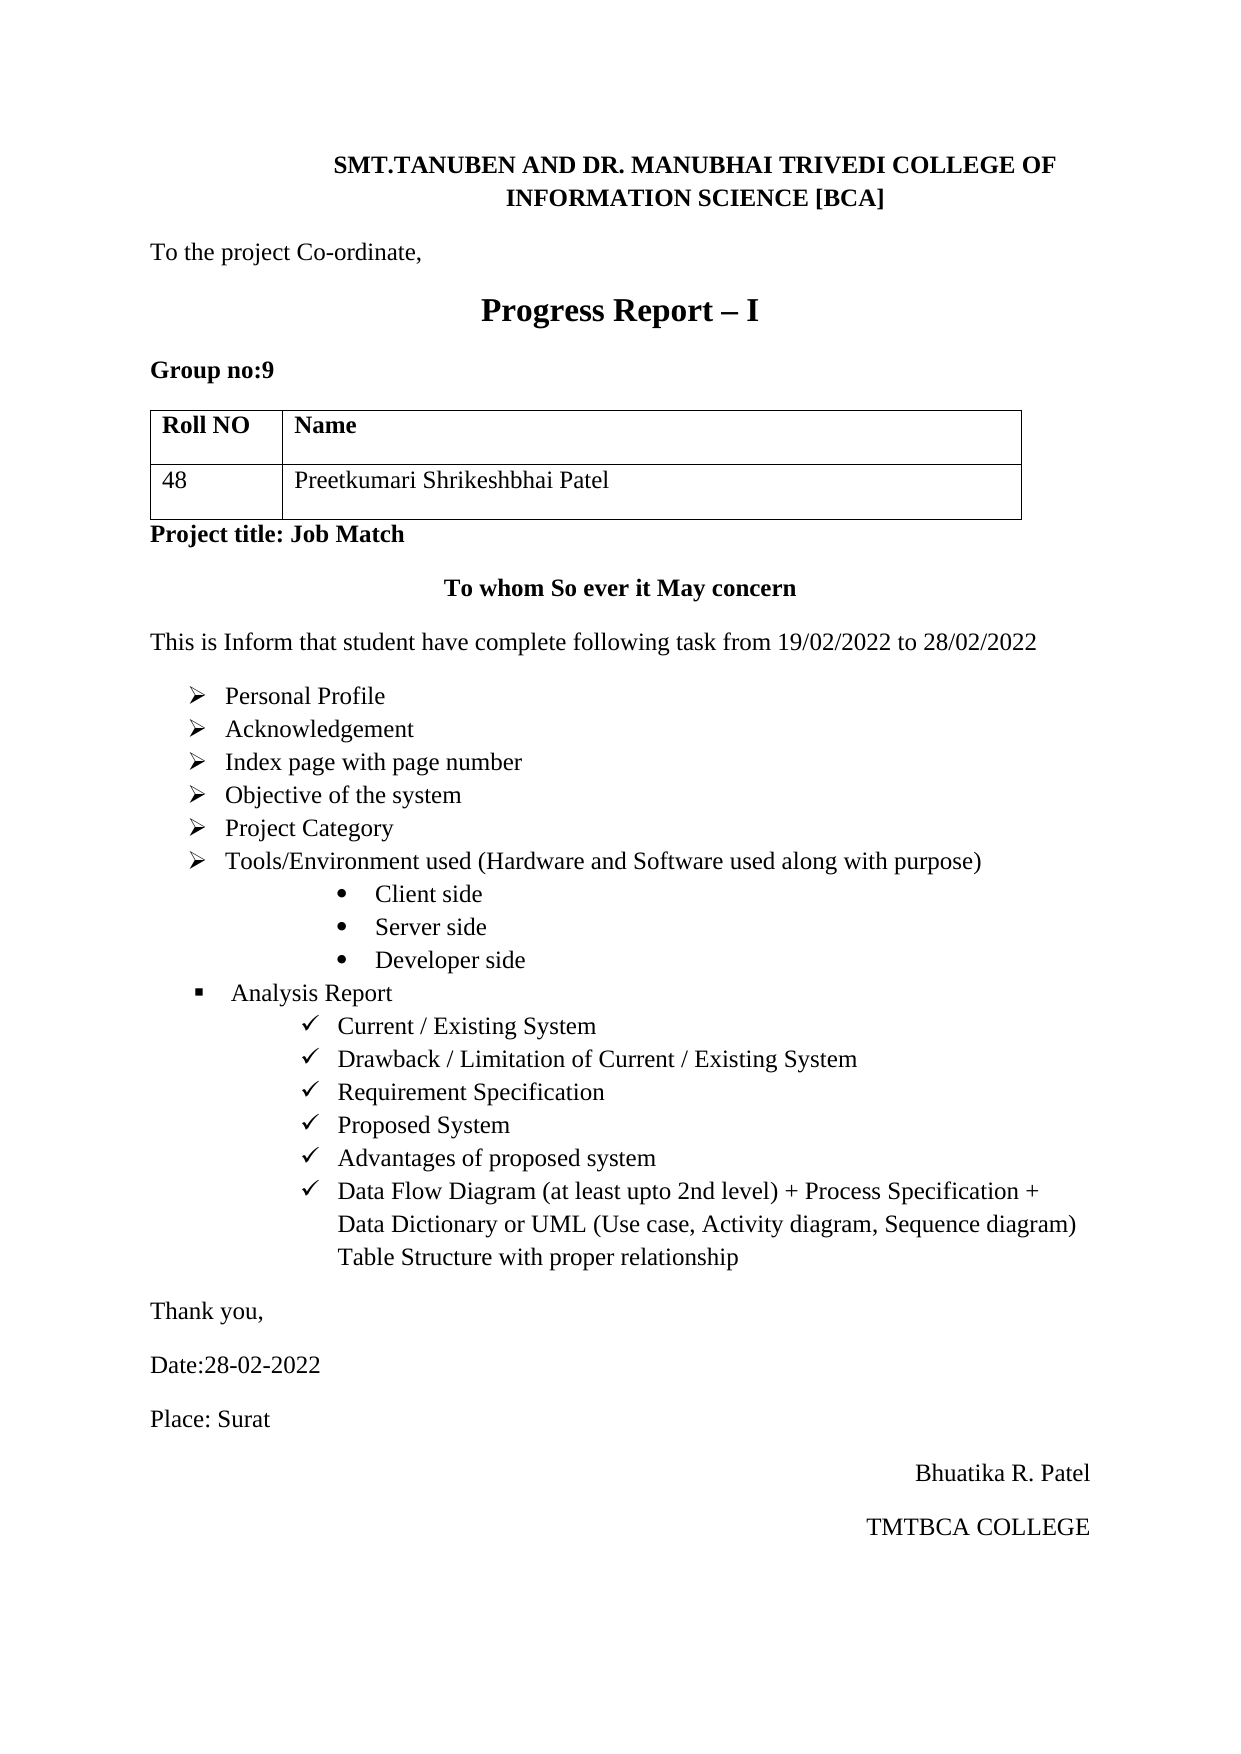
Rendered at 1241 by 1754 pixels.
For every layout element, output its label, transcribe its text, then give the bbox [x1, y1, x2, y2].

text Date:28-02-2022 [150, 1350, 1090, 1379]
list Drawback / Limitation of Current / Existing System [300, 1044, 1090, 1073]
list Acknowledgement [187, 714, 1090, 743]
list Analysis Report [193, 978, 1090, 1007]
table_cell 48 [151, 465, 282, 518]
list Client side [337, 879, 1090, 908]
list Current / Existing System [300, 1011, 1090, 1040]
list Tools/Environment used (Hardware and Software used along with purpose) [187, 846, 1090, 875]
table_header Name [283, 411, 1021, 464]
list Server side [337, 912, 1090, 941]
list Proposed System [300, 1110, 1090, 1139]
text Bhuatika R. Patel [231, 1458, 1090, 1487]
table_cell Preetkumari Shrikeshbhai Patel [283, 465, 1021, 518]
list Developer side [337, 945, 1090, 974]
list Index page with page number [187, 747, 1090, 776]
list Requirement Specification [300, 1077, 1090, 1106]
list Data Flow Diagram (at least upto 2nd level) + Process Specification + Data Dictionary or UML (Use case, Activity diagram, Sequence diagram) Table Structure with proper relationship [300, 1176, 1090, 1271]
text This is Inform that student have complete following task from 19/02/2022 to 28/02/2022 [150, 627, 1090, 656]
table_header Roll NO [151, 411, 282, 464]
text Thank you, [150, 1296, 1090, 1325]
list Project Category [187, 813, 1090, 842]
text Place: Surat [150, 1404, 1090, 1433]
text TMTBCA COLLEGE [231, 1512, 1090, 1540]
text To the project Co-ordinate, [150, 237, 1090, 266]
text Group no:9 [150, 356, 1090, 384]
text Progress Report – I [150, 291, 1090, 329]
list Objective of the system [187, 780, 1090, 809]
list Advantages of proposed system [300, 1143, 1090, 1172]
text Project title: Job Match [150, 519, 1090, 548]
text SMT.TANUBEN AND DR. MANUBHAI TRIVEDI COLLEGE OF INFORMATION SCIENCE [BCA] [300, 150, 1090, 212]
text To whom So ever it May concern [150, 573, 1090, 602]
list Personal Profile [187, 681, 1090, 710]
